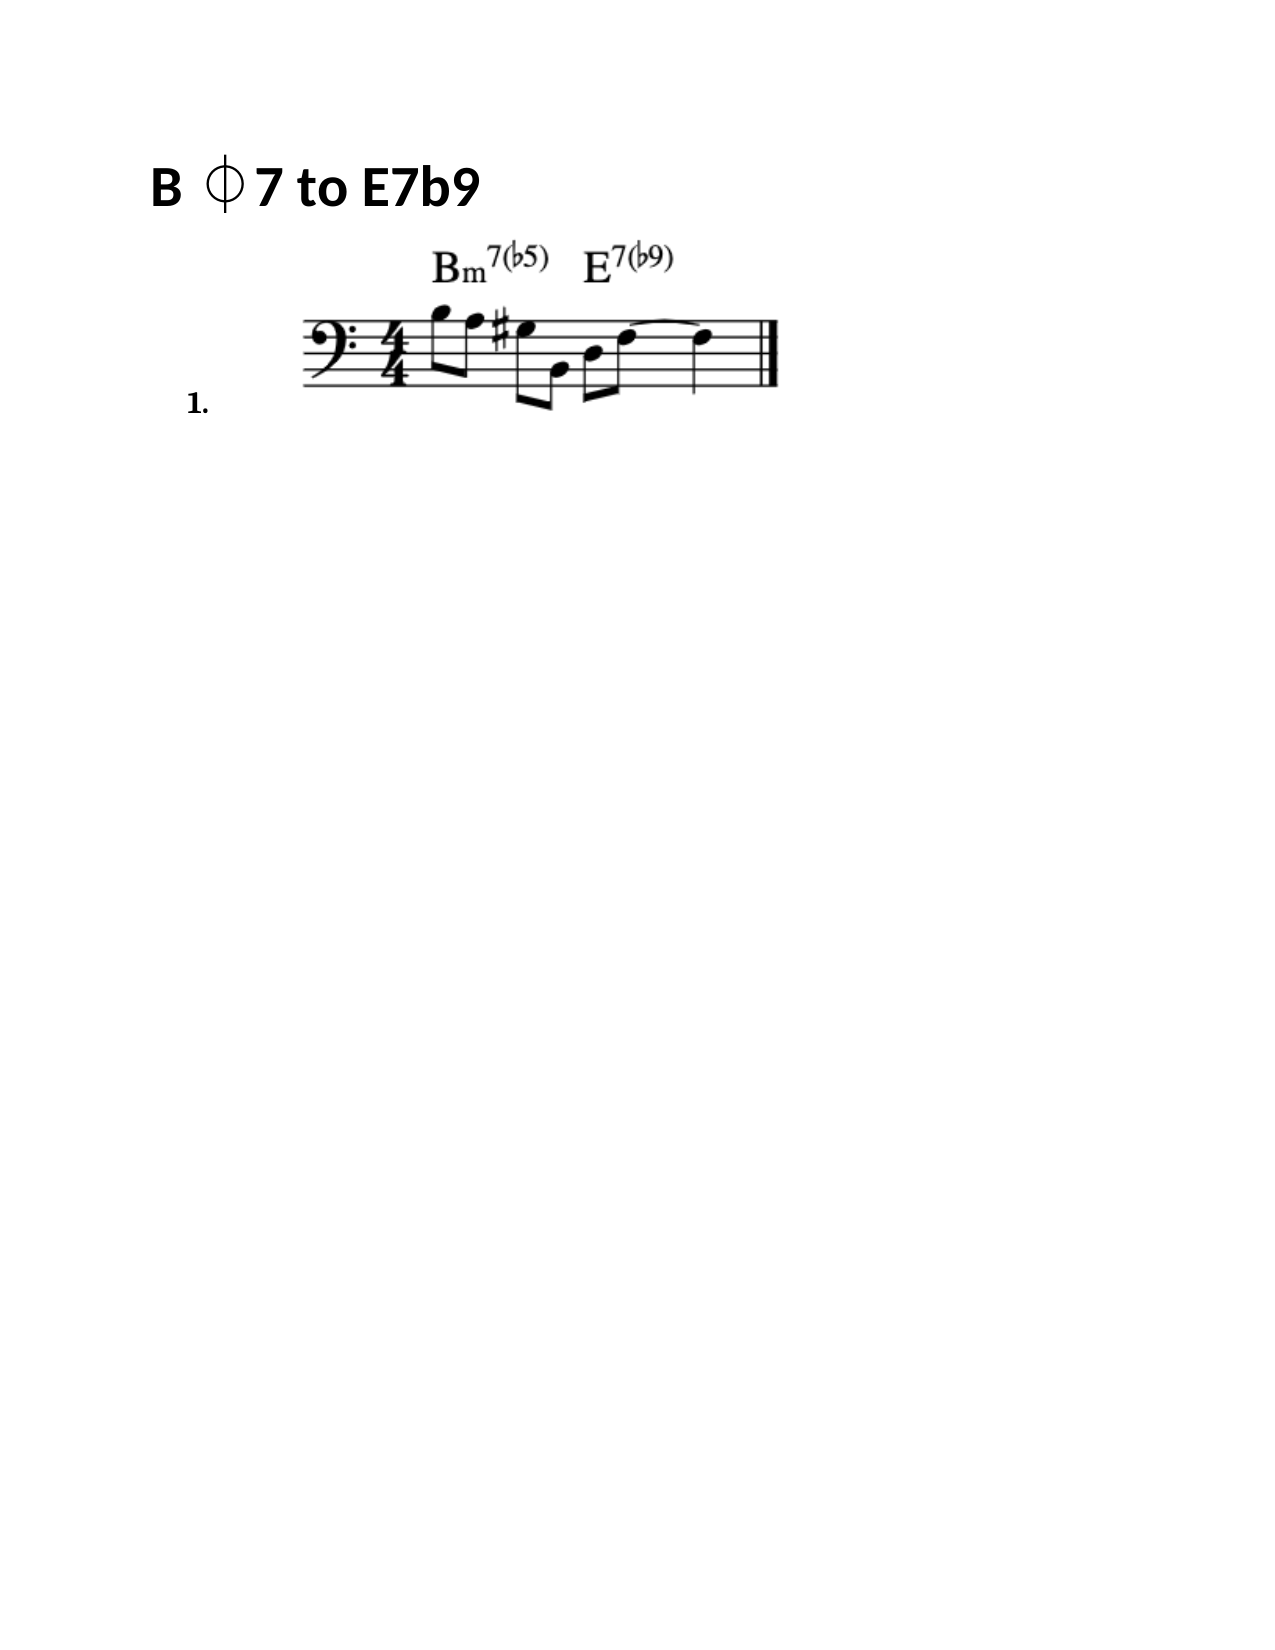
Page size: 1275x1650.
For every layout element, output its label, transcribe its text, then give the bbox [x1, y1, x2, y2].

picture [300, 231, 780, 414]
text B ⏀7 to E7b9 [150, 150, 1125, 221]
